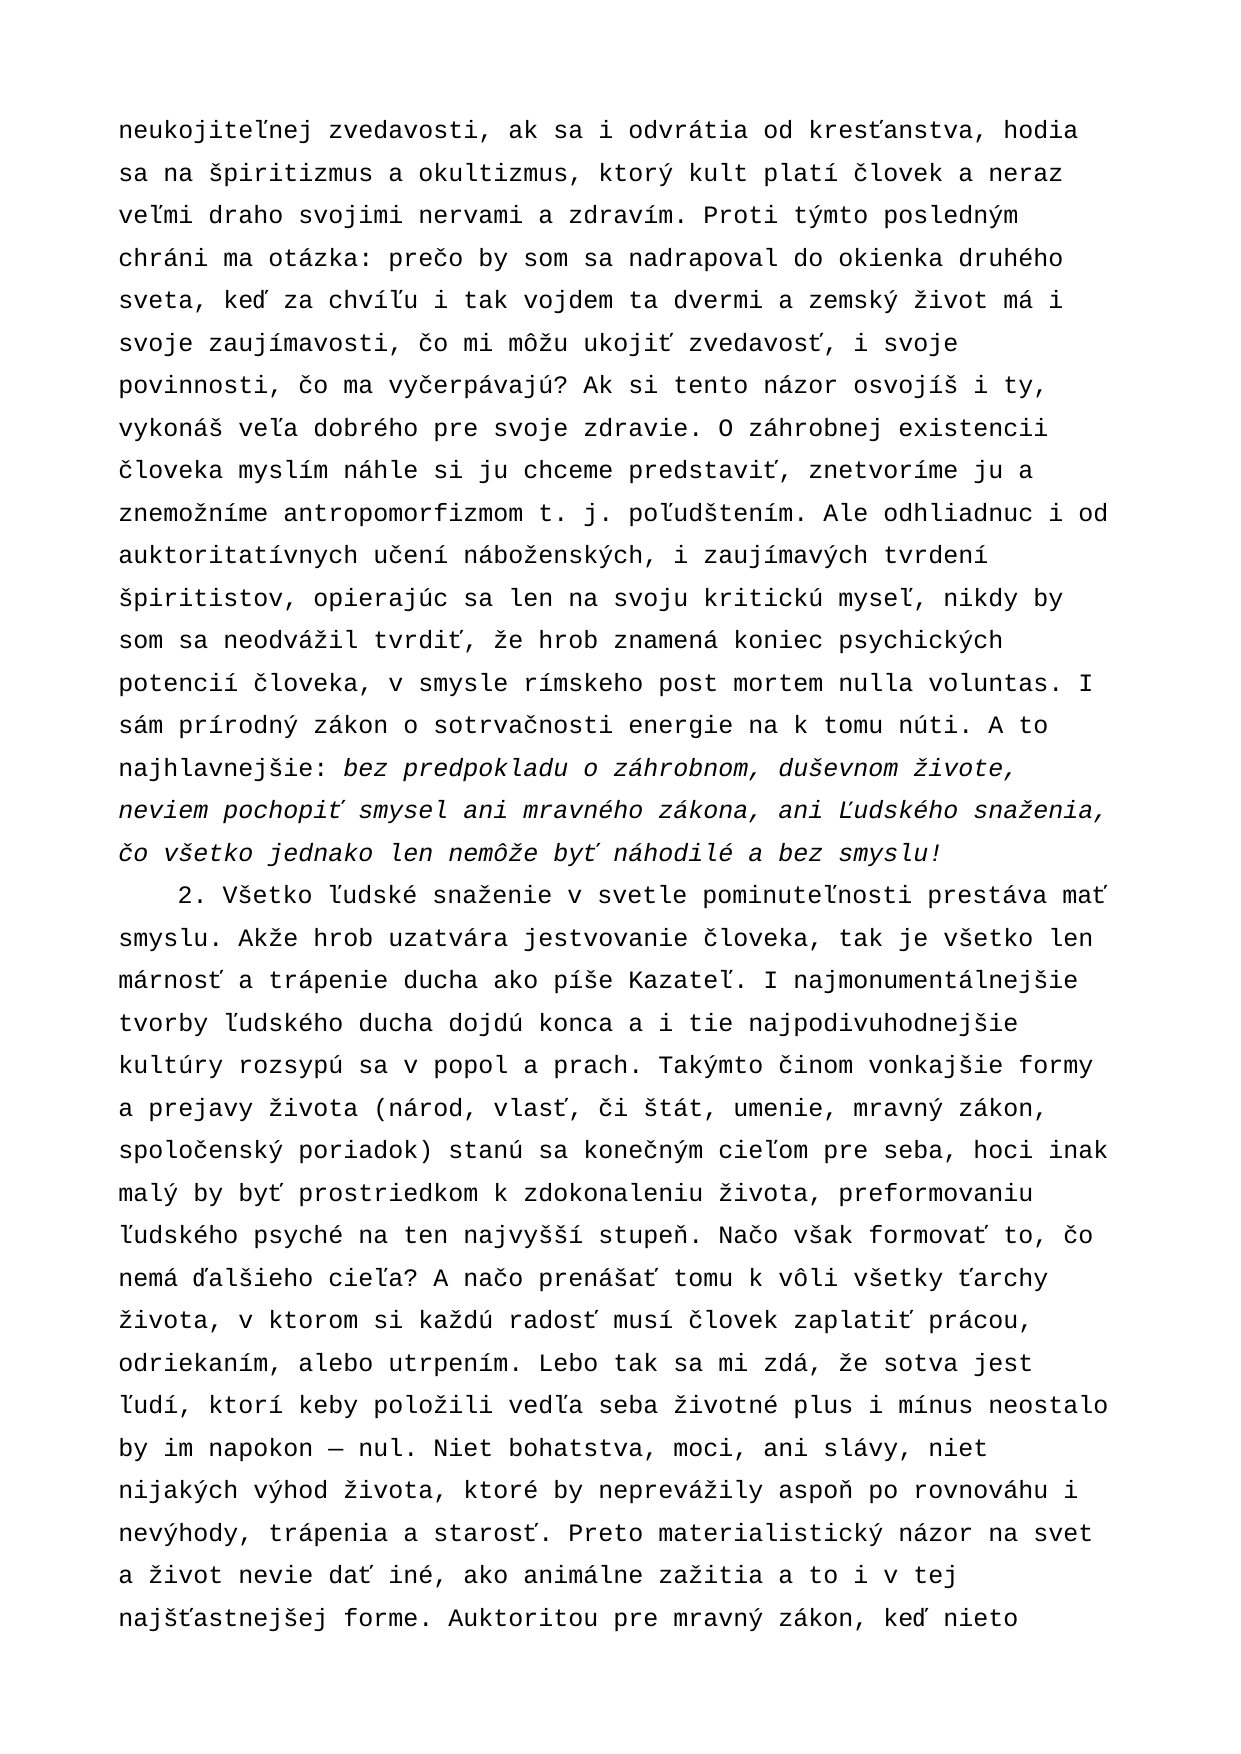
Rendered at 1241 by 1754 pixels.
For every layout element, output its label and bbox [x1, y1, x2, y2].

text [118, 883, 1122, 1634]
text [118, 118, 1122, 869]
